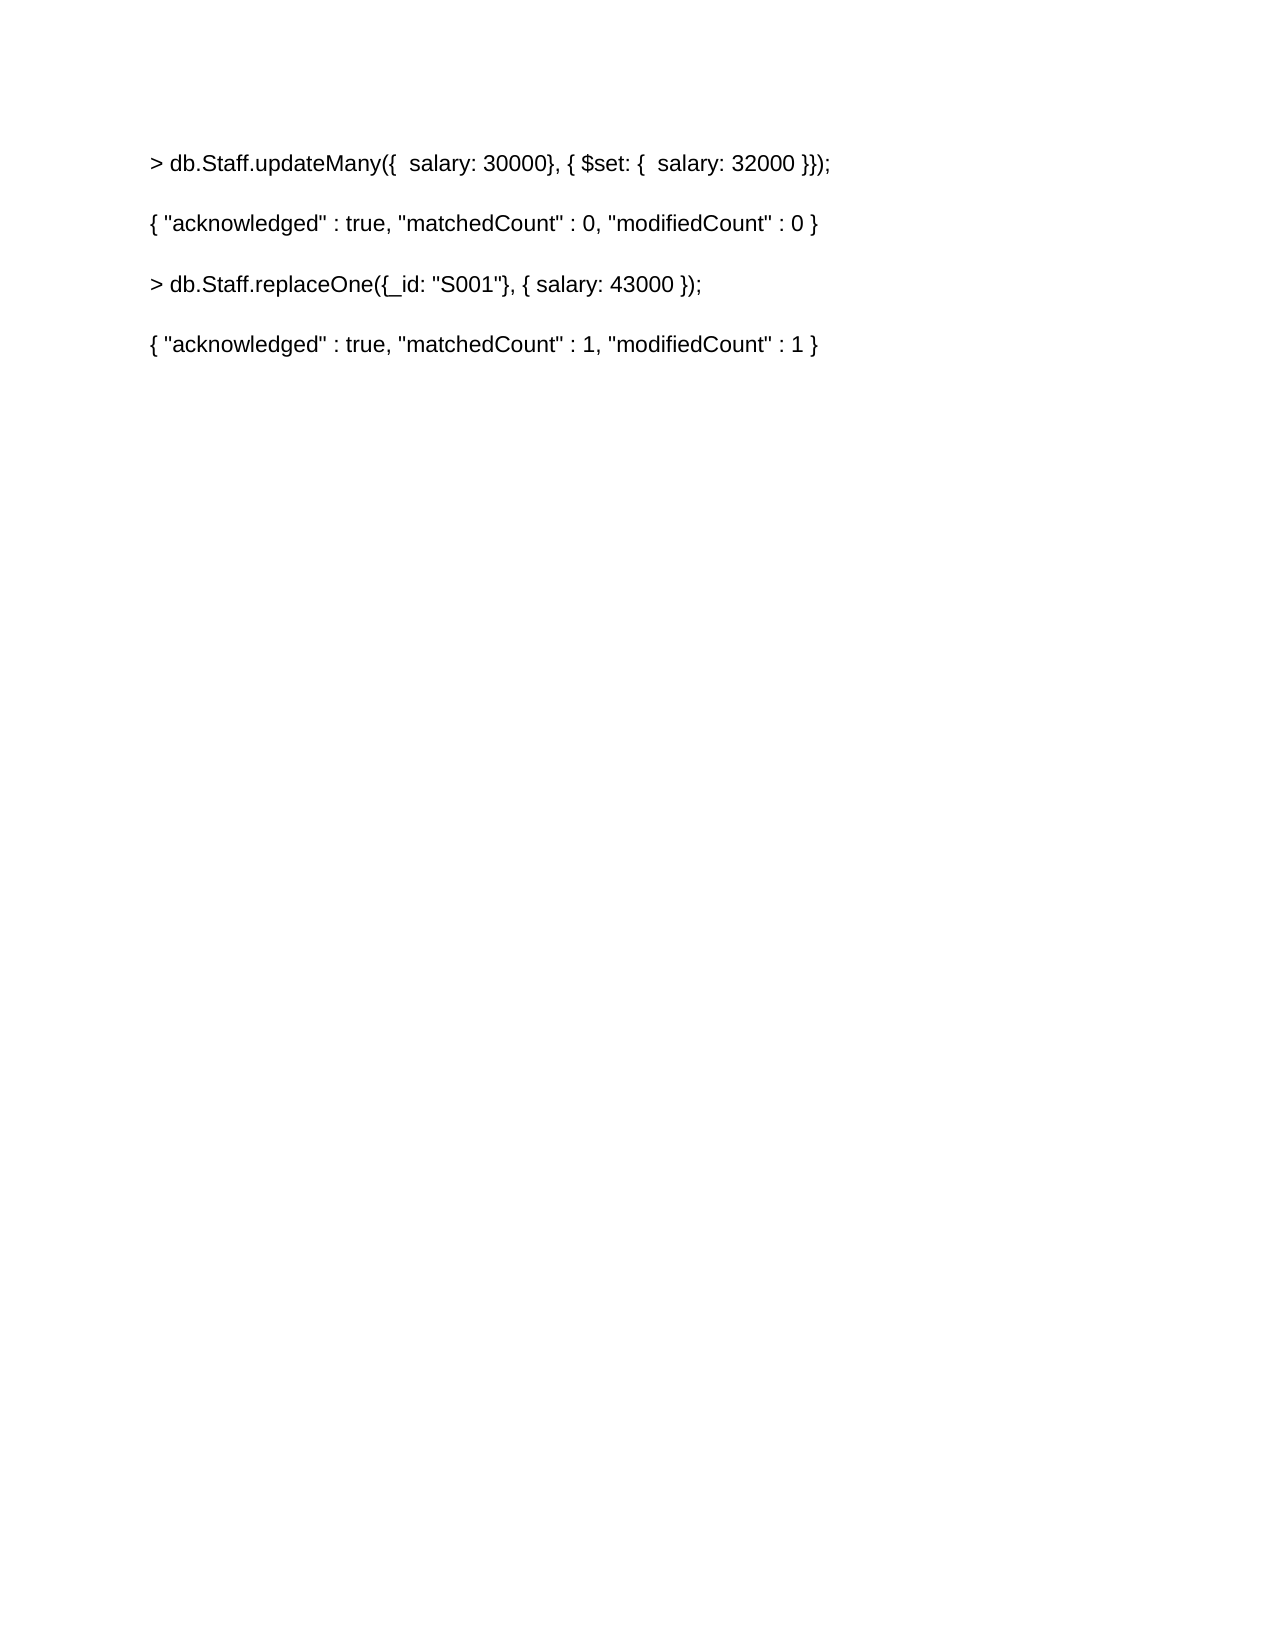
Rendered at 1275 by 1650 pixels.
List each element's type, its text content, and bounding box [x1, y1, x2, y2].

text { "acknowledged" : true, "matchedCount" : 0, "modifiedCount" : 0 } [150, 210, 1125, 237]
text { "acknowledged" : true, "matchedCount" : 1, "modifiedCount" : 1 } [150, 331, 1125, 358]
text > db.Staff.updateMany({ salary: 30000}, { $set: { salary: 32000 }}); [150, 150, 1125, 176]
text > db.Staff.replaceOne({_id: "S001"}, { salary: 43000 }); [150, 271, 1125, 297]
